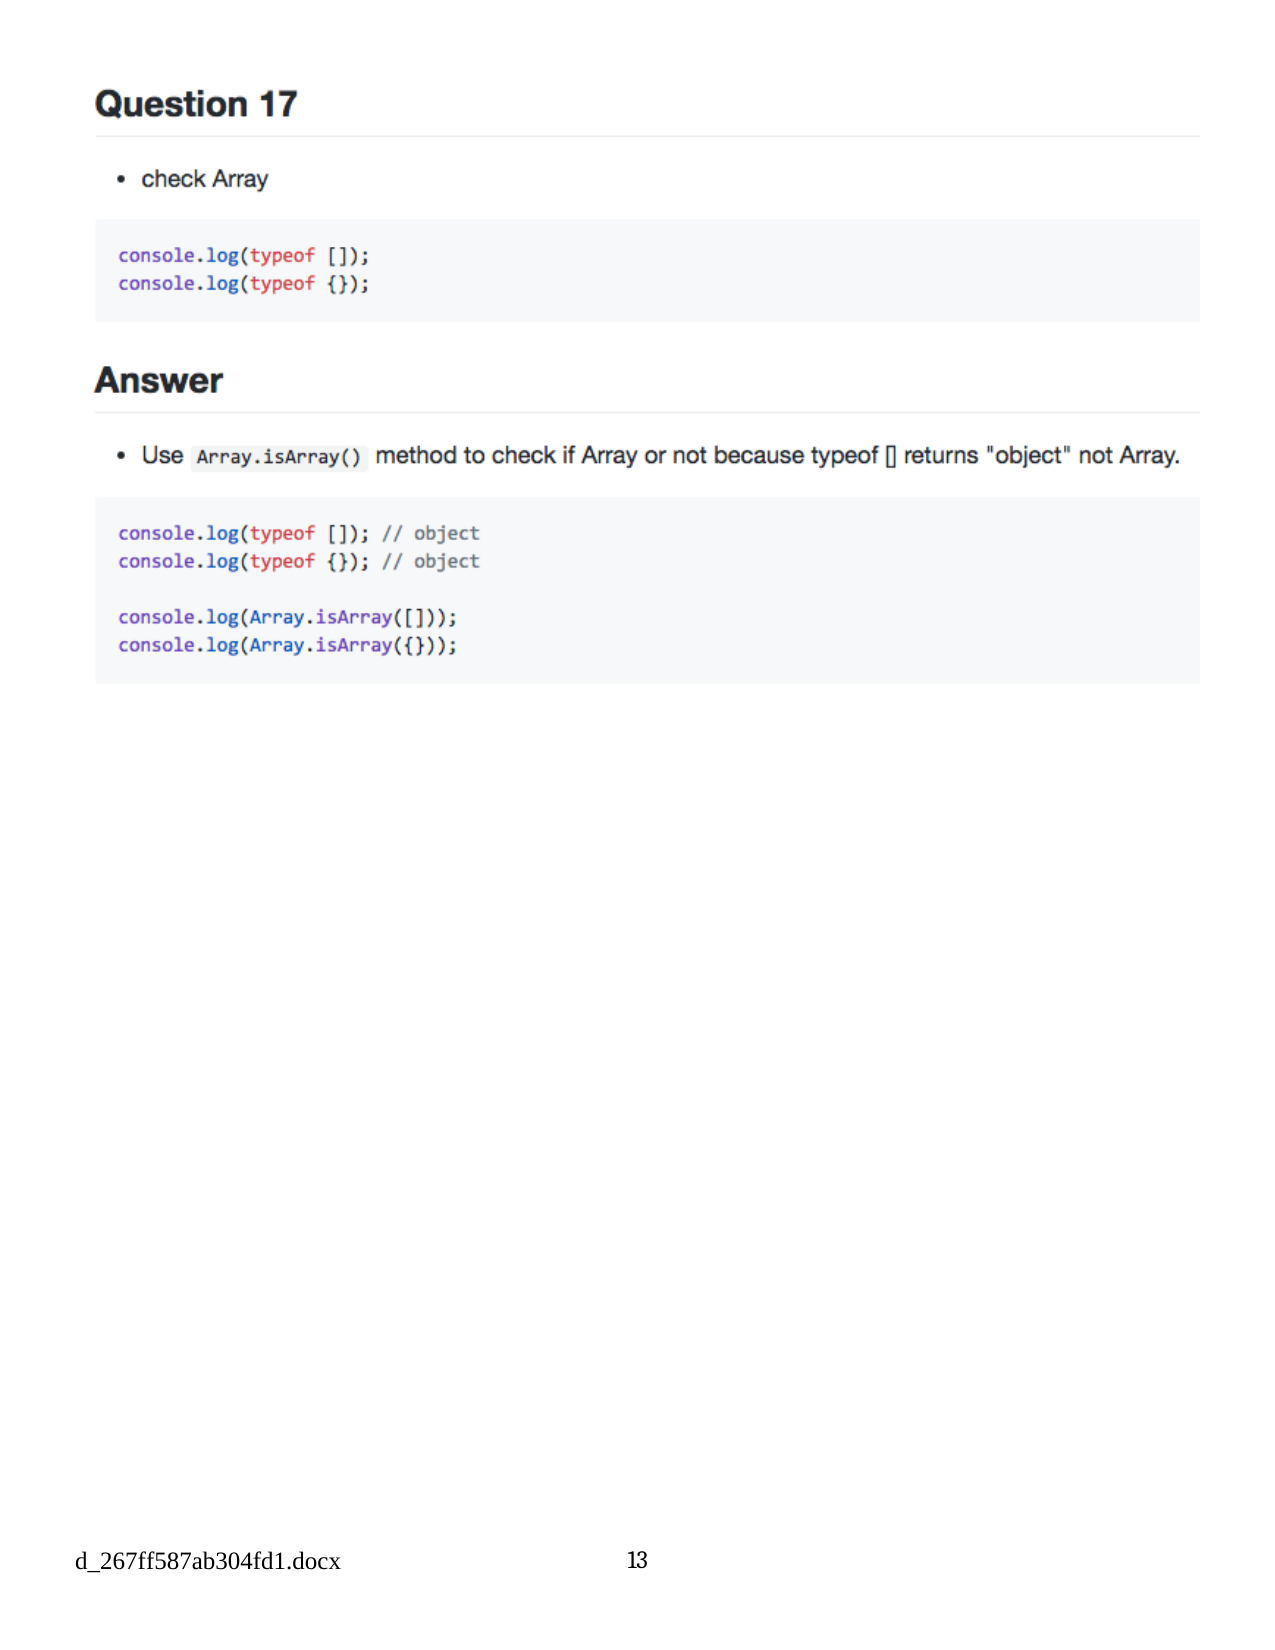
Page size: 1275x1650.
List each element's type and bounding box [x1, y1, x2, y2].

picture [75, 75, 1200, 709]
